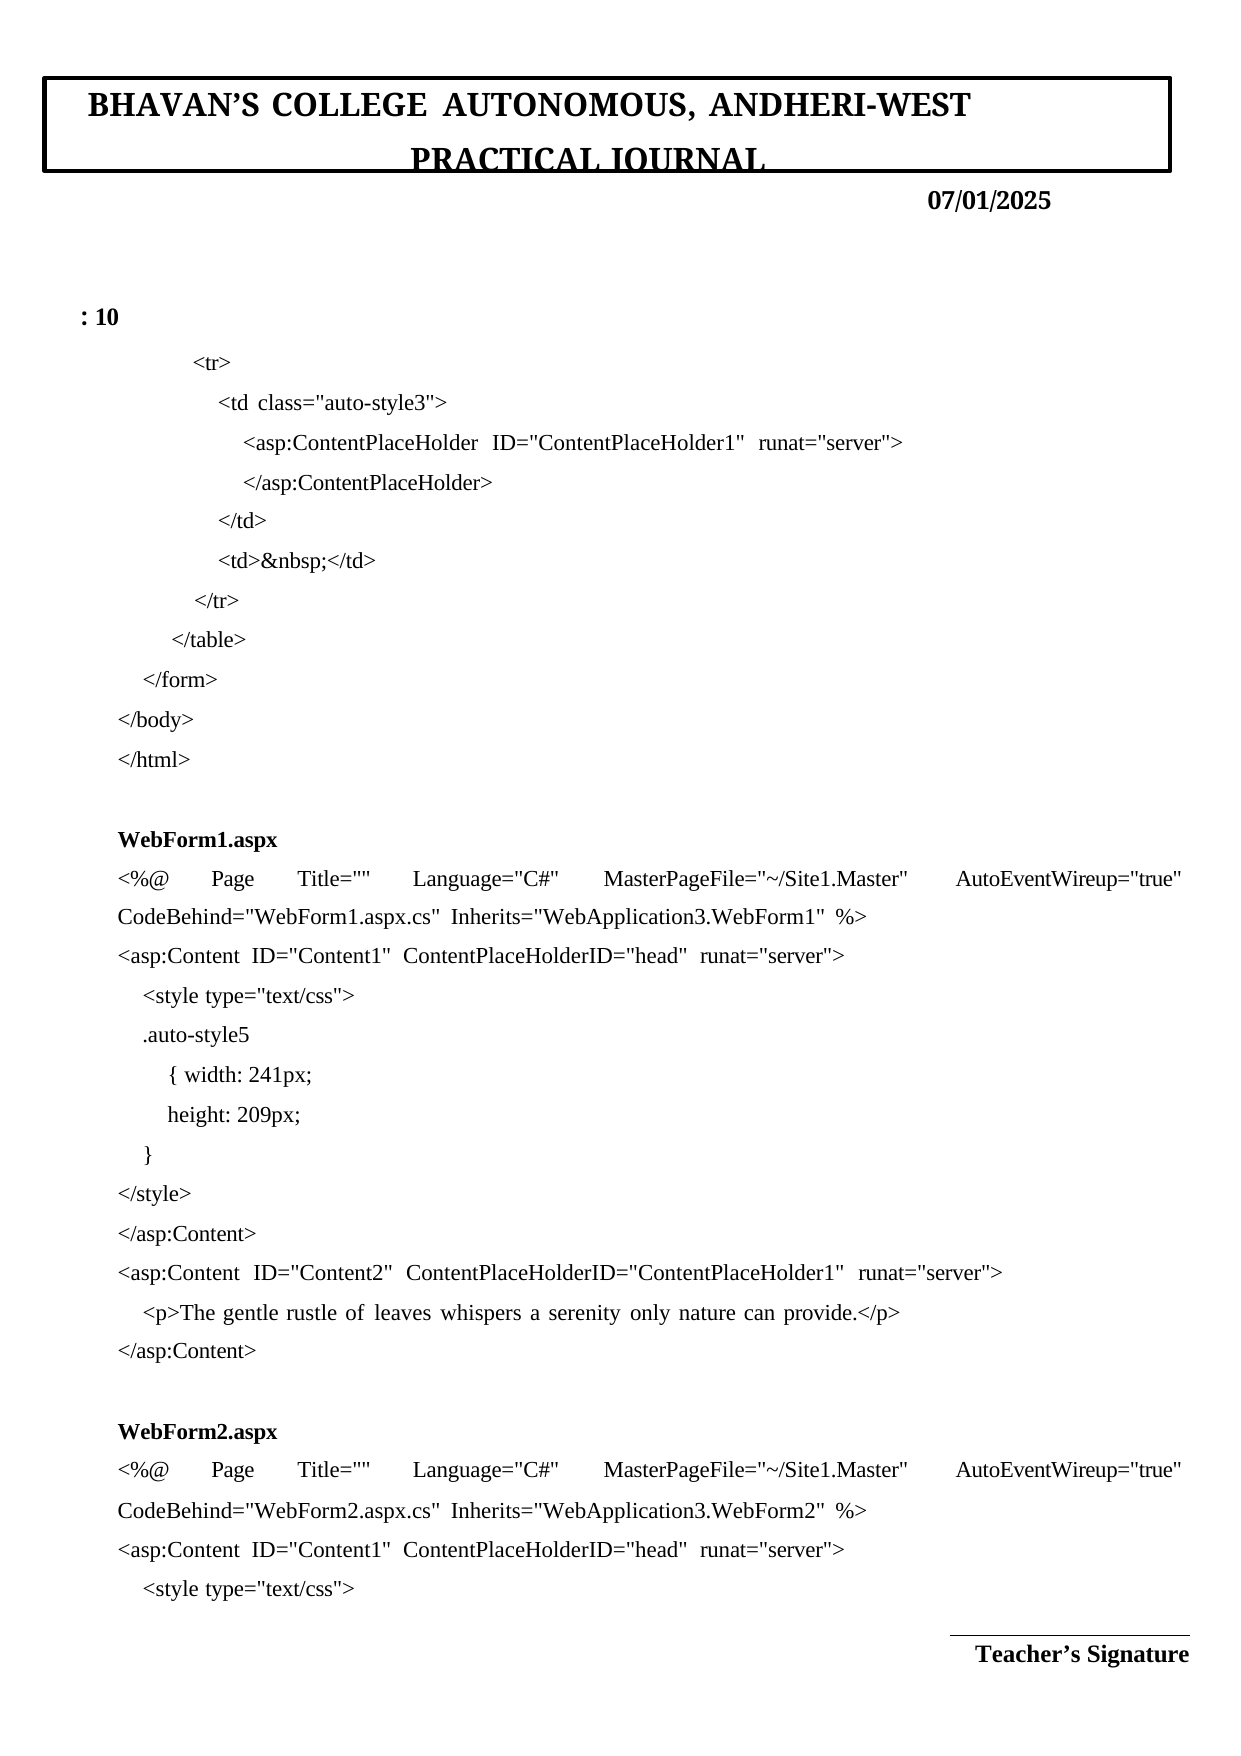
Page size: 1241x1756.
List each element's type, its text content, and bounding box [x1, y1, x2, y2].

text </td> [218, 507, 1196, 534]
text <asp:Content ID="Content2" ContentPlaceHolderID="ContentPlaceHolder1" runat="server"> [117, 1259, 1196, 1285]
subtitle WebForm2.aspx [117, 1418, 1196, 1444]
text <%@ Page Title="" Language="C#" MasterPageFile="~/Site1.Master" AutoEventWireup="true" CodeBehind="WebForm1.aspx.cs" Inherits="WebApplication3.WebForm1" %> [117, 865, 1186, 930]
text <asp:Content ID="Content1" ContentPlaceHolderID="head" runat="server"> [117, 1537, 1196, 1562]
text </tr> [29, 587, 239, 614]
text <style type="text/css"> [142, 1574, 1196, 1601]
text <td class="auto-style3"> [218, 389, 1196, 415]
subtitle WebForm1.aspx [117, 826, 1196, 852]
text </asp:Content> [117, 1220, 1196, 1246]
text <asp:Content ID="Content1" ContentPlaceHolderID="head" runat="server"> [117, 942, 1196, 968]
text .auto-style5 { width: 241px; height: 209px; [142, 1021, 317, 1127]
text </body> [117, 706, 1196, 732]
text 07/01/2025 [62, 182, 1196, 216]
text </asp:ContentPlaceHolder> [243, 468, 1196, 495]
text </html> [117, 746, 1196, 772]
text <tr> [192, 349, 1196, 376]
text } [142, 1141, 1196, 1167]
text <asp:ContentPlaceHolder ID="ContentPlaceHolder1" runat="server"> [243, 429, 1196, 456]
text : 10 [61, 299, 1196, 333]
text </style> [117, 1179, 1196, 1206]
text </asp:Content> [117, 1338, 1196, 1364]
text <td>&nbsp;</td> [218, 547, 1196, 573]
text <%@ Page Title="" Language="C#" MasterPageFile="~/Site1.Master" AutoEventWireup="true" CodeBehind="WebForm2.aspx.cs" Inherits="WebApplication3.WebForm2" %> [117, 1457, 1186, 1523]
text <p>The gentle rustle of leaves whispers a serenity only nature can provide.</p> [142, 1298, 1196, 1325]
text </table> [29, 627, 246, 653]
text <style type="text/css"> [142, 982, 1196, 1009]
text </form> [142, 666, 1196, 692]
